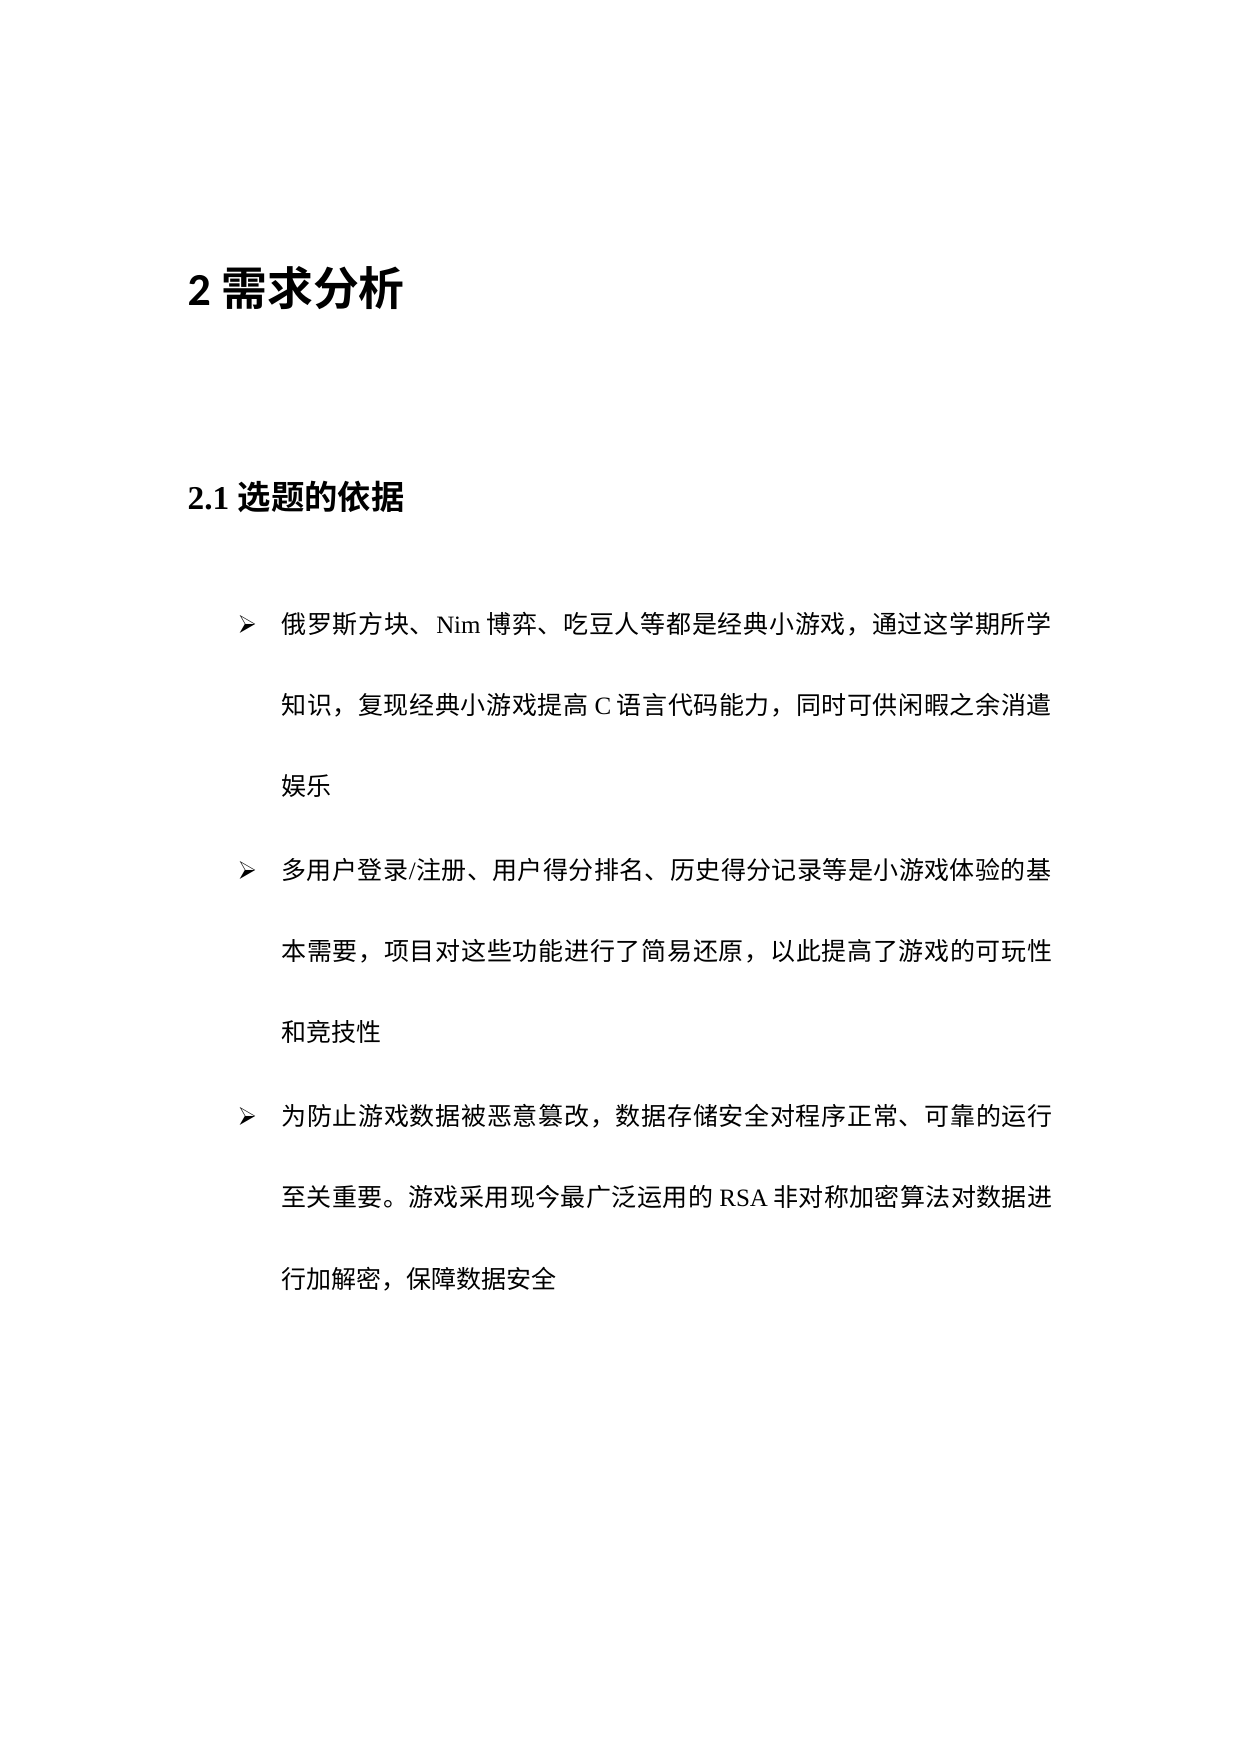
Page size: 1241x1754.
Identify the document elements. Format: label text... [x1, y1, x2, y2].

subtitle 2.1 选题的依据 [187, 462, 1053, 527]
list 俄罗斯方块、Nim博弈、吃豆人等都是经典小游戏，通过这学期所学知识，复现经典小游戏提高C语言代码能力，同时可供闲暇之余消遣娱乐 [237, 590, 1053, 817]
subtitle 2 需求分析 [187, 237, 1053, 334]
list 为防止游戏数据被恶意篡改，数据存储安全对程序正常、可靠的运行至关重要。游戏采用现今最广泛运用的RSA非对称加密算法对数据进行加解密，保障数据安全 [237, 1082, 1053, 1310]
list 多用户登录/注册、用户得分排名、历史得分记录等是小游戏体验的基本需要，项目对这些功能进行了简易还原，以此提高了游戏的可玩性和竞技性 [237, 836, 1053, 1063]
